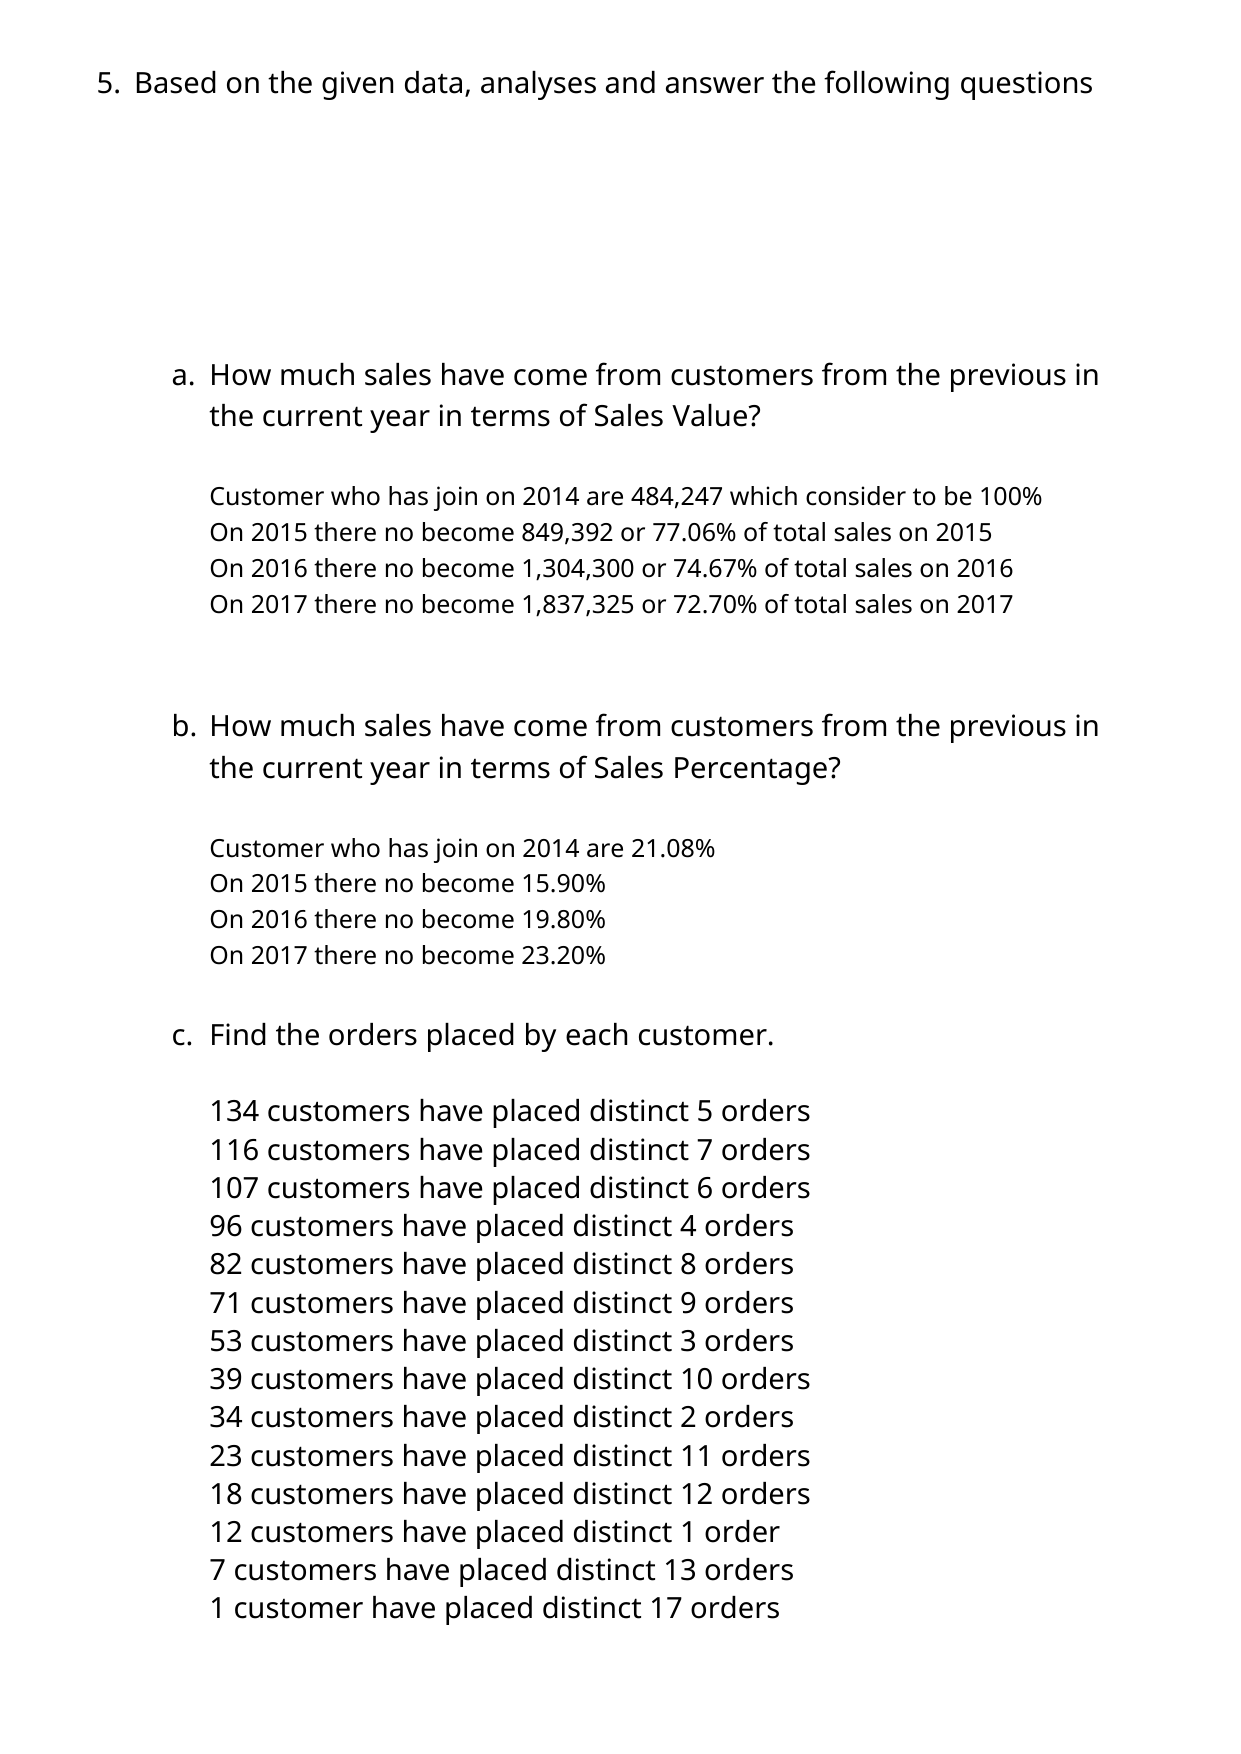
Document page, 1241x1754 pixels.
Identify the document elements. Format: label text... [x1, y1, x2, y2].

list Customer who has join on 2014 are 484,247 which consider to be 100% [209, 479, 1102, 513]
list 1 customer have placed distinct 17 orders [209, 1588, 1113, 1627]
list Find the orders placed by each customer. [171, 1015, 1113, 1053]
list 12 customers have placed distinct 1 order [209, 1512, 1113, 1550]
list 39 customers have placed distinct 10 orders [209, 1359, 1113, 1397]
list 53 customers have placed distinct 3 orders [209, 1321, 1113, 1359]
list 116 customers have placed distinct 7 orders [209, 1129, 1113, 1168]
list 71 customers have placed distinct 9 orders [209, 1282, 1113, 1321]
list 107 customers have placed distinct 6 orders [209, 1168, 1113, 1206]
list 34 customers have placed distinct 2 orders [209, 1397, 1113, 1435]
list On 2017 there no become 1,837,325 or 72.70% of total sales on 2017 [209, 586, 1102, 620]
list On 2016 there no become 1,304,300 or 74.67% of total sales on 2016 [209, 551, 1102, 584]
list Customer who has join on 2014 are 21.08% [209, 830, 1102, 864]
list On 2015 there no become 15.90% [209, 866, 1102, 900]
list Based on the given data, analyses and answer the following questions [96, 62, 1113, 102]
list 18 customers have placed distinct 12 orders [209, 1474, 1113, 1512]
list How much sales have come from customers from the previous in the current year in terms of Sales Value? [171, 354, 1102, 435]
list 134 customers have placed distinct 5 orders [209, 1091, 1113, 1129]
list On 2015 there no become 849,392 or 77.06% of total sales on 2015 [209, 515, 1102, 549]
list 7 customers have placed distinct 13 orders [209, 1550, 1113, 1588]
list On 2017 there no become 23.20% [209, 937, 1102, 972]
list 96 customers have placed distinct 4 orders [209, 1206, 1113, 1244]
list 23 customers have placed distinct 11 orders [209, 1435, 1113, 1474]
list 82 customers have placed distinct 8 orders [209, 1244, 1113, 1282]
list How much sales have come from customers from the previous in the current year in terms of Sales Percentage? [171, 705, 1102, 787]
list On 2016 there no become 19.80% [209, 902, 1102, 936]
